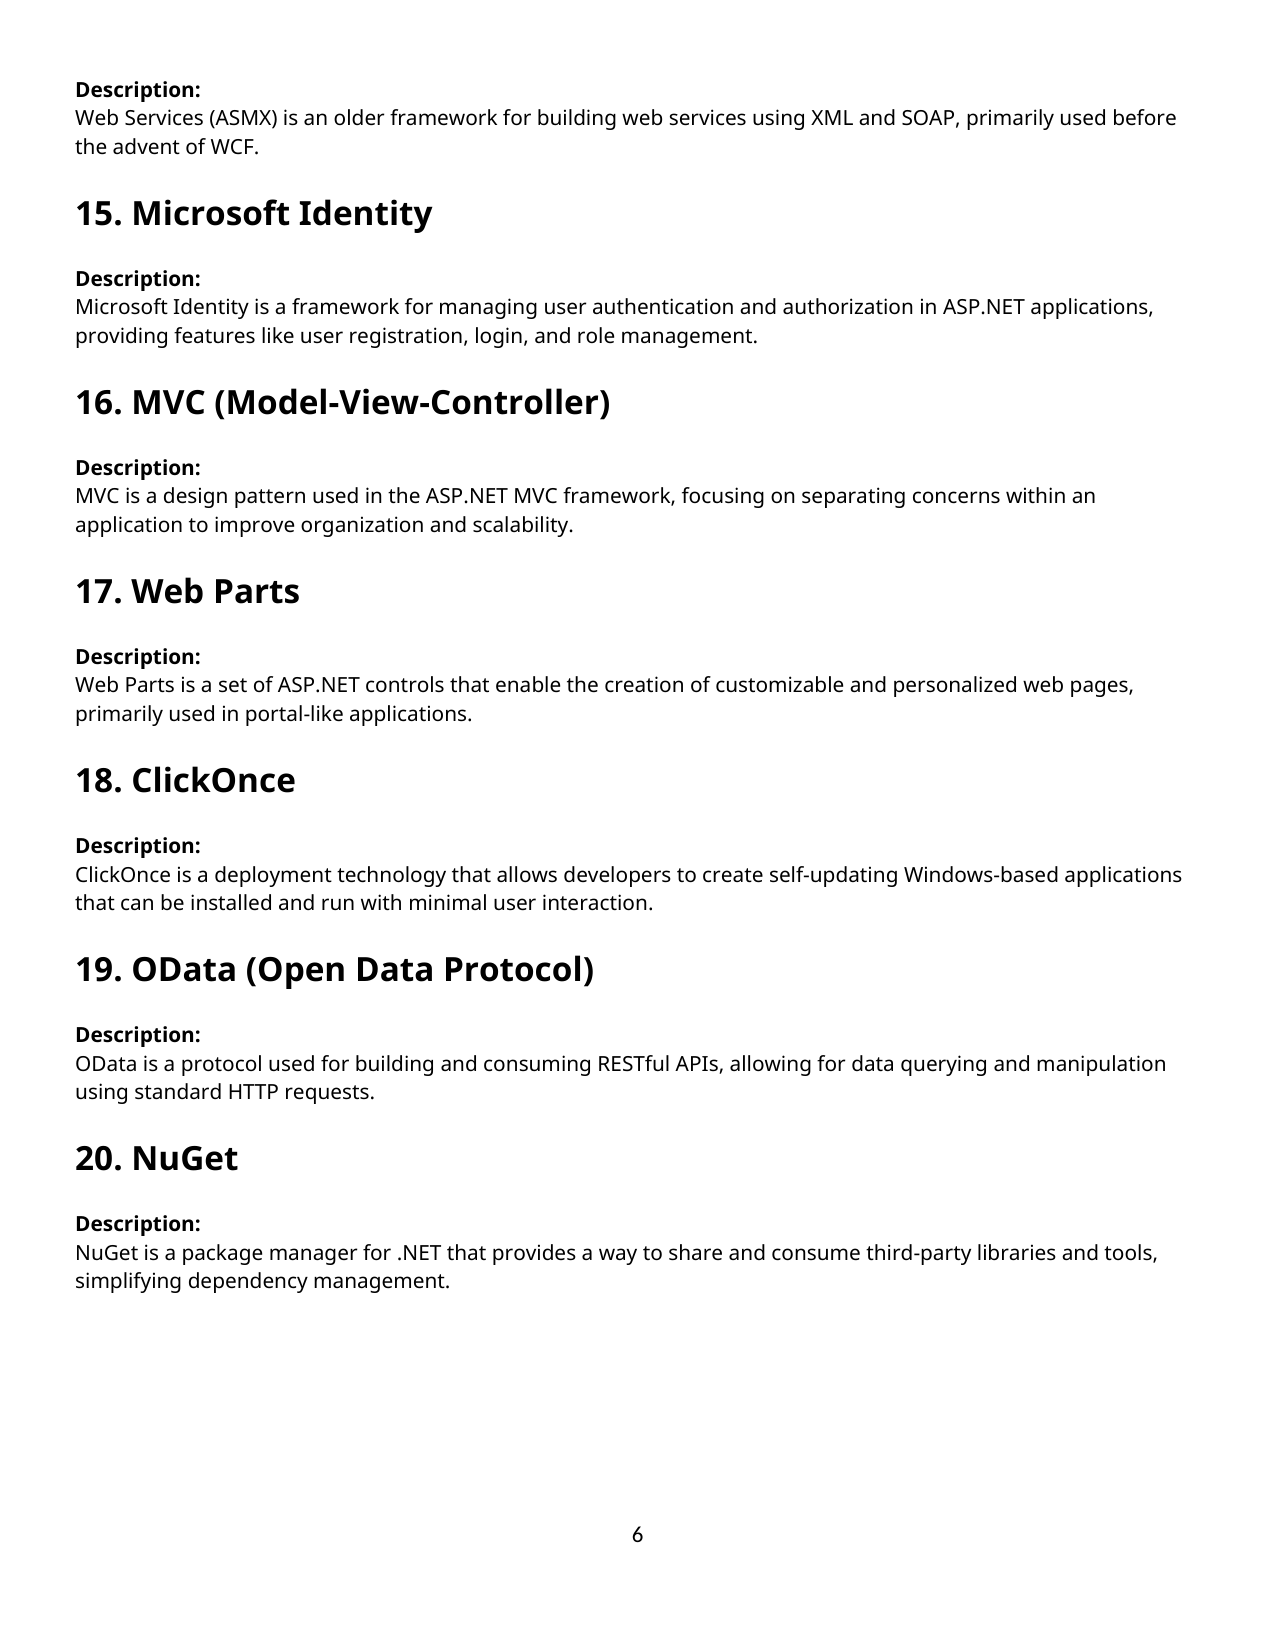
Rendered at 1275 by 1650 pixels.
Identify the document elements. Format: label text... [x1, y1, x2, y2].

text Description: Microsoft Identity is a framework for managing user authentication and authorization in ASP.NET applications, providing features like user registration, login, and role management. [75, 264, 1200, 349]
text Description: Web Services (ASMX) is an older framework for building web services using XML and SOAP, primarily used before the advent of WCF. [75, 75, 1200, 160]
subtitle 15. Microsoft Identity [75, 189, 1200, 235]
text Description: NuGet is a package manager for .NET that provides a way to share and consume third-party libraries and tools, simplifying dependency management. [75, 1209, 1200, 1295]
text Description: MVC is a design pattern used in the ASP.NET MVC framework, focusing on separating concerns within an application to improve organization and scalability. [75, 453, 1200, 538]
subtitle 19. OData (Open Data Protocol) [75, 946, 1200, 991]
subtitle 18. ClickOnce [75, 757, 1200, 802]
text Description: ClickOnce is a deployment technology that allows developers to create self-updating Windows-based applications that can be installed and run with minimal user interaction. [75, 831, 1200, 917]
subtitle 20. NuGet [75, 1135, 1200, 1180]
text Description: OData is a protocol used for building and consuming RESTful APIs, allowing for data querying and manipulation using standard HTTP requests. [75, 1020, 1200, 1106]
subtitle 16. MVC (Model-View-Controller) [75, 378, 1200, 424]
subtitle 17. Web Parts [75, 568, 1200, 613]
text Description: Web Parts is a set of ASP.NET controls that enable the creation of customizable and personalized web pages, primarily used in portal-like applications. [75, 642, 1200, 727]
